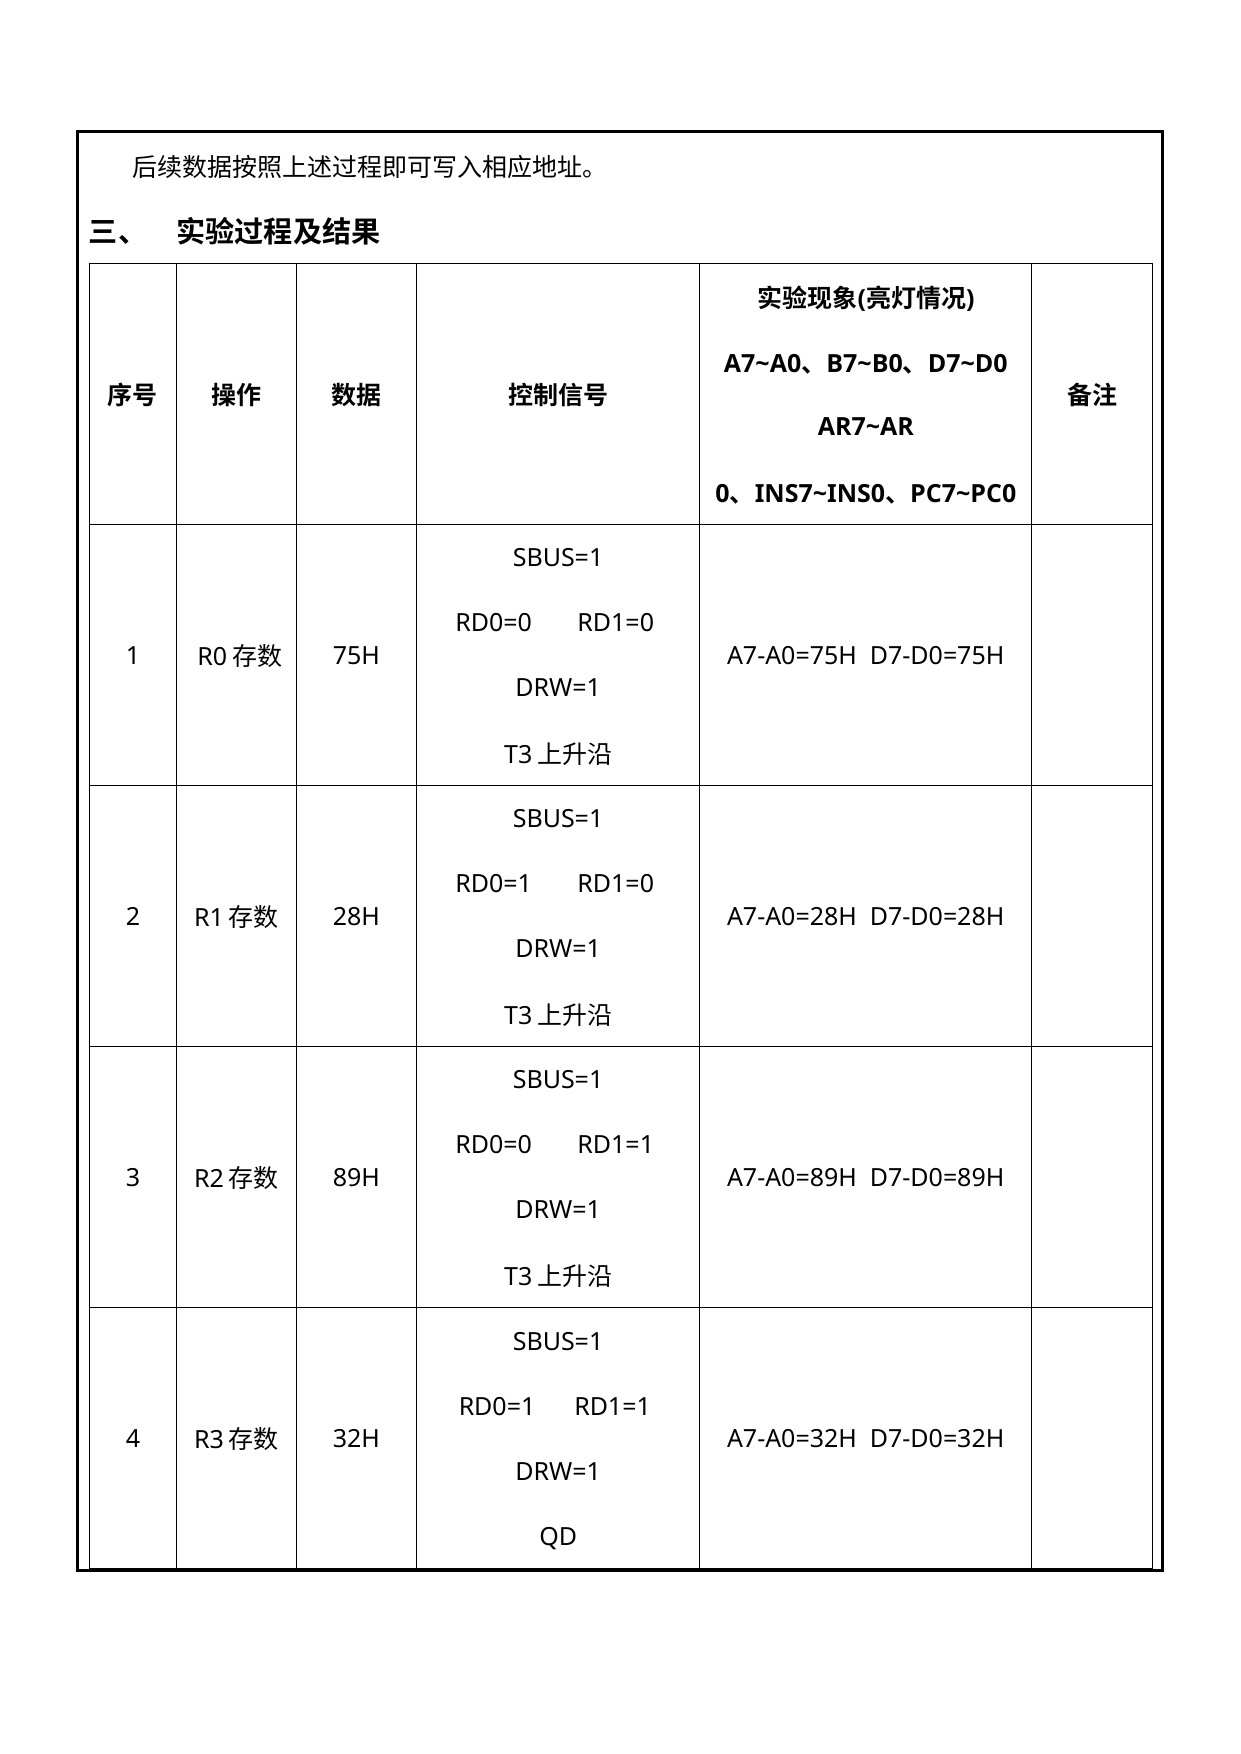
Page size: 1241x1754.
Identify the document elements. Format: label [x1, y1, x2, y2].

table_header [79, 133, 1161, 1569]
